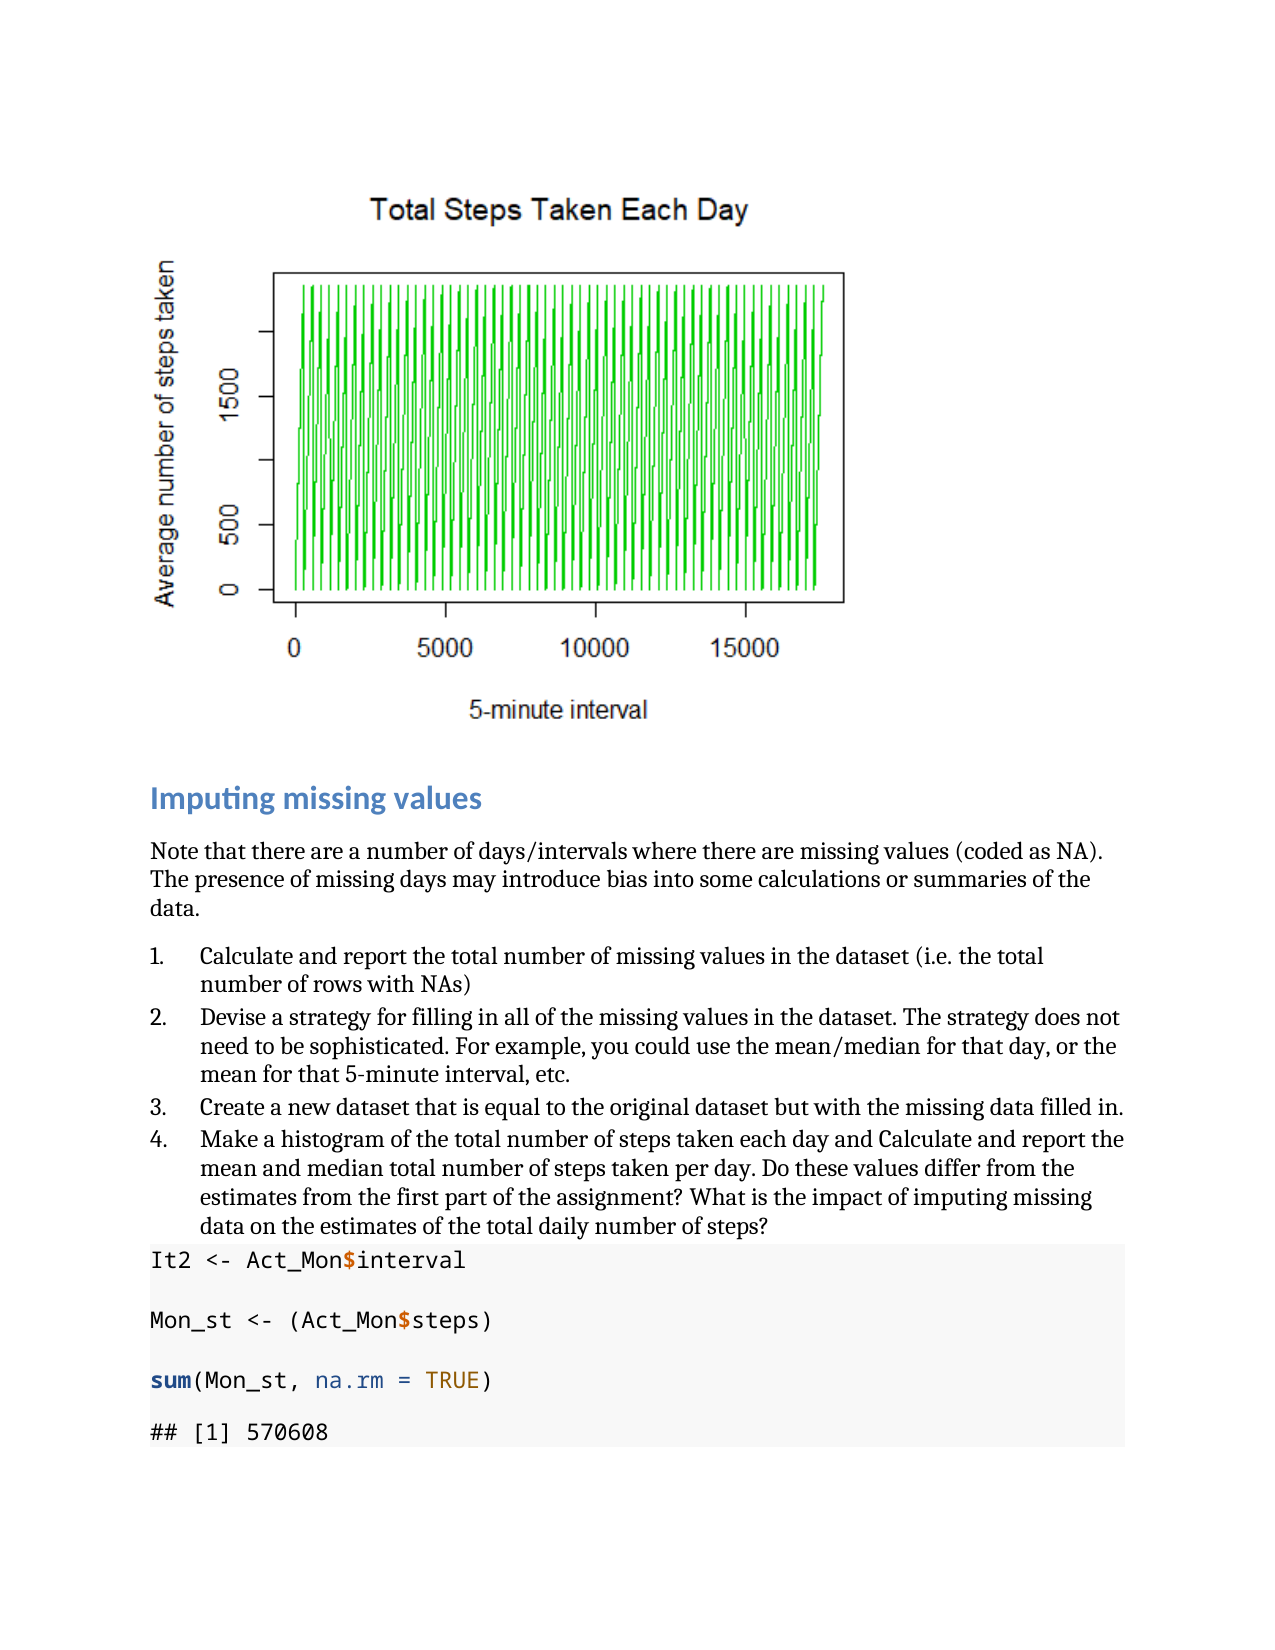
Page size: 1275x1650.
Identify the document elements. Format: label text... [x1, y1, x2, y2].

text ## [1] 570608 [150, 1416, 1125, 1447]
list Calculate and report the total number of missing values in the dataset (i.e. the total number of rows with NAs) [150, 942, 1125, 999]
picture [150, 150, 908, 757]
list Create a new dataset that is equal to the original dataset but with the missing data filled in. [150, 1093, 1125, 1122]
text Note that there are a number of days/intervals where there are missing values (coded as NA). The presence of missing days may introduce bias into some calculations or summaries of the data. [150, 837, 1125, 923]
text It2 <- Act_Mon$interval Mon_st <- (Act_Mon$steps) sum(Mon_st, na.rm = TRUE) [150, 1244, 1125, 1395]
subtitle Imputing missing values [150, 777, 1125, 818]
list Devise a strategy for filling in all of the missing values in the dataset. The strategy does not need to be sophisticated. For example, you could use the mean/median for that day, or the mean for that 5-minute interval, etc. [150, 1003, 1125, 1089]
list Make a histogram of the total number of steps taken each day and Calculate and report the mean and median total number of steps taken per day. Do these values differ from the estimates from the first part of the assignment? What is the impact of imputing missing data on the estimates of the total daily number of steps? [150, 1125, 1125, 1240]
